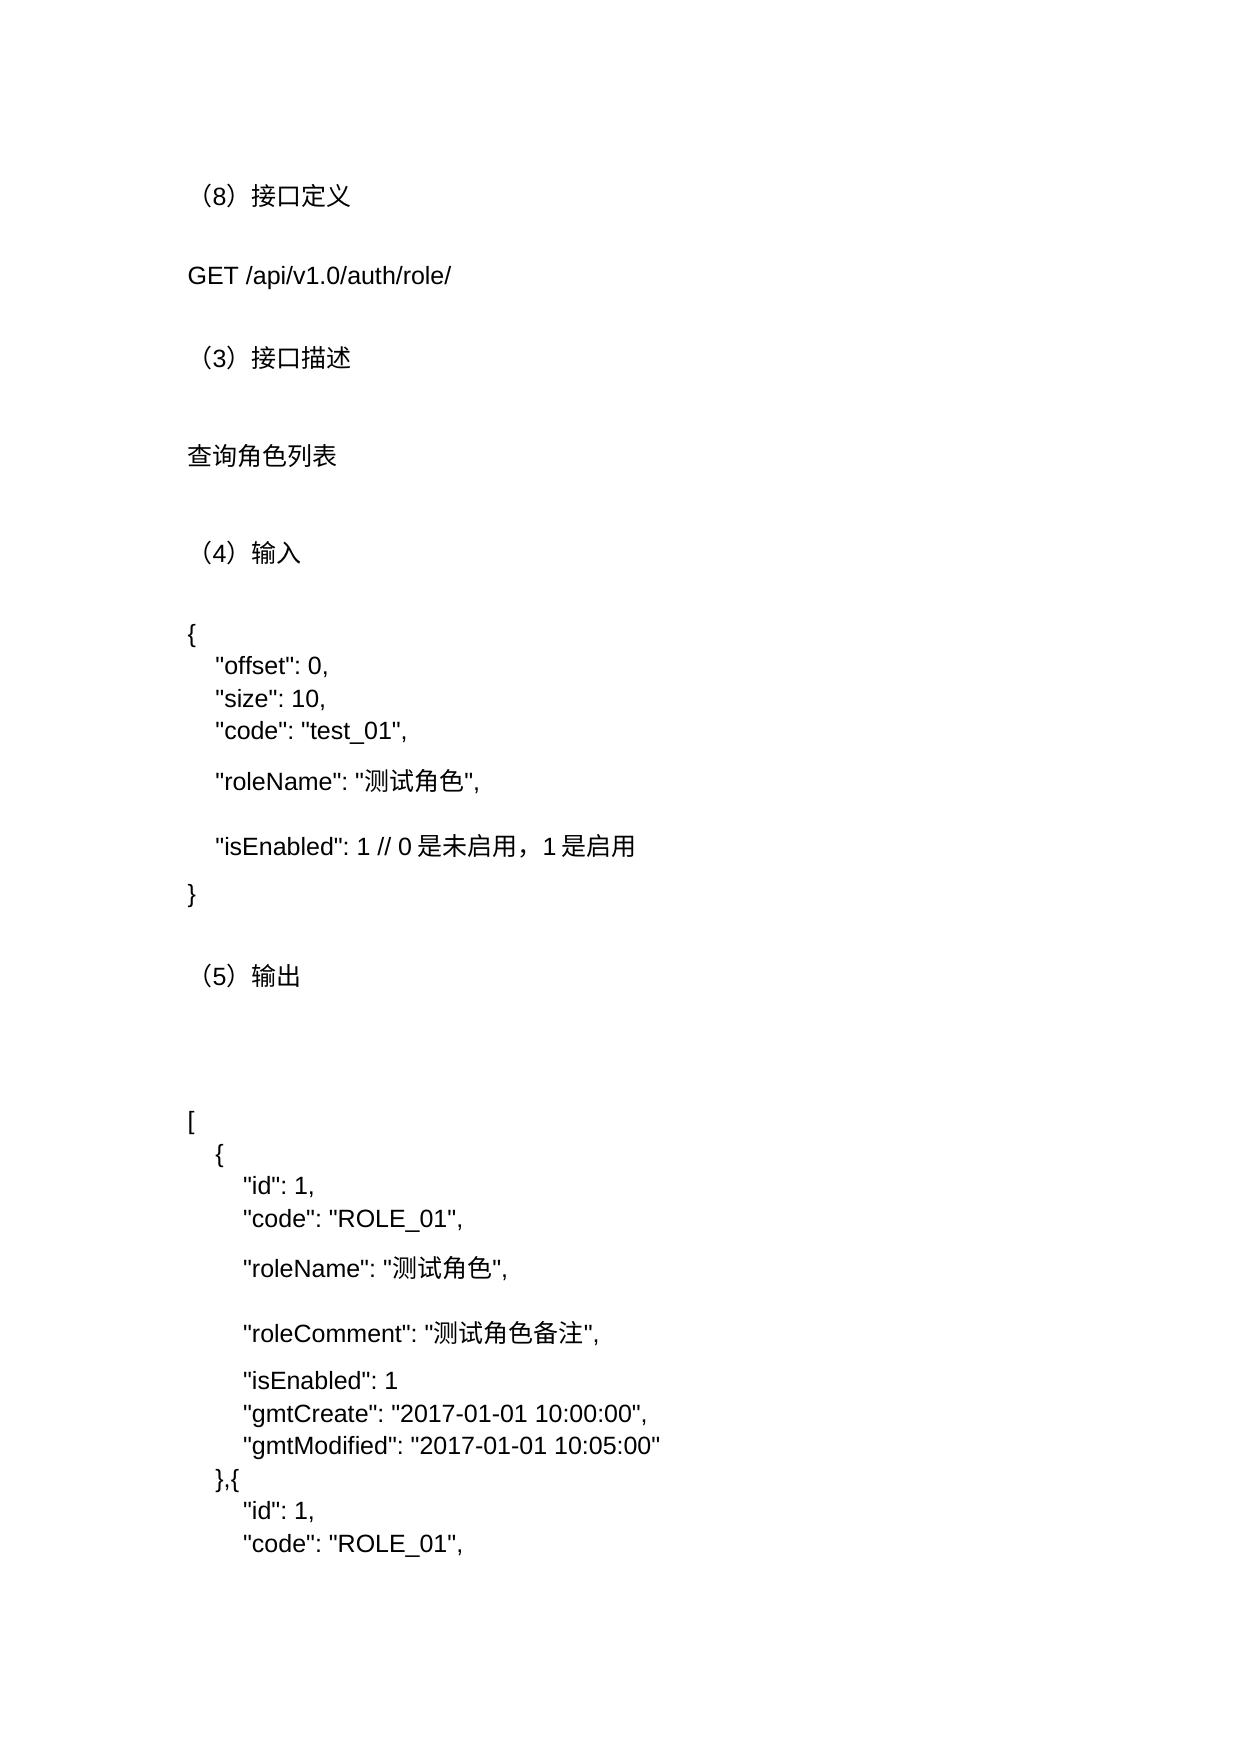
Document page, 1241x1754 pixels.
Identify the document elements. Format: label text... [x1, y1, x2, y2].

text "gmtCreate": "2017-01-01 10:00:00", [187, 1397, 1053, 1429]
text 查询角色列表 [187, 422, 1053, 487]
text （4）输入 [187, 519, 1053, 584]
text "code": "ROLE_01", [187, 1202, 1053, 1234]
list GET /api/v1.0/auth/role/ [187, 259, 1053, 292]
text "code": "test_01", [187, 714, 1053, 747]
text "roleComment": "测试角色备注", [187, 1299, 1053, 1364]
text },{ [187, 1462, 1053, 1494]
list 接口定义 [187, 162, 1053, 227]
text "id": 1, [187, 1169, 1053, 1202]
text "roleName": "测试角色", [187, 747, 1053, 812]
text { [187, 617, 1053, 649]
text "offset": 0, [187, 649, 1053, 682]
text "isEnabled": 1 [187, 1364, 1053, 1397]
text （3）接口描述 [187, 324, 1053, 389]
text "id": 1, [187, 1494, 1053, 1527]
text "roleName": "测试角色", [187, 1234, 1053, 1299]
text （5）输出 [187, 942, 1053, 1007]
text "code": "ROLE_01", [187, 1527, 1053, 1559]
text { [187, 1137, 1053, 1169]
text "gmtModified": "2017-01-01 10:05:00" [187, 1429, 1053, 1462]
text "isEnabled": 1 // 0是未启用，1是启用 [187, 812, 1053, 877]
text } [187, 877, 1053, 909]
text "size": 10, [187, 682, 1053, 714]
text [ [187, 1104, 1053, 1137]
